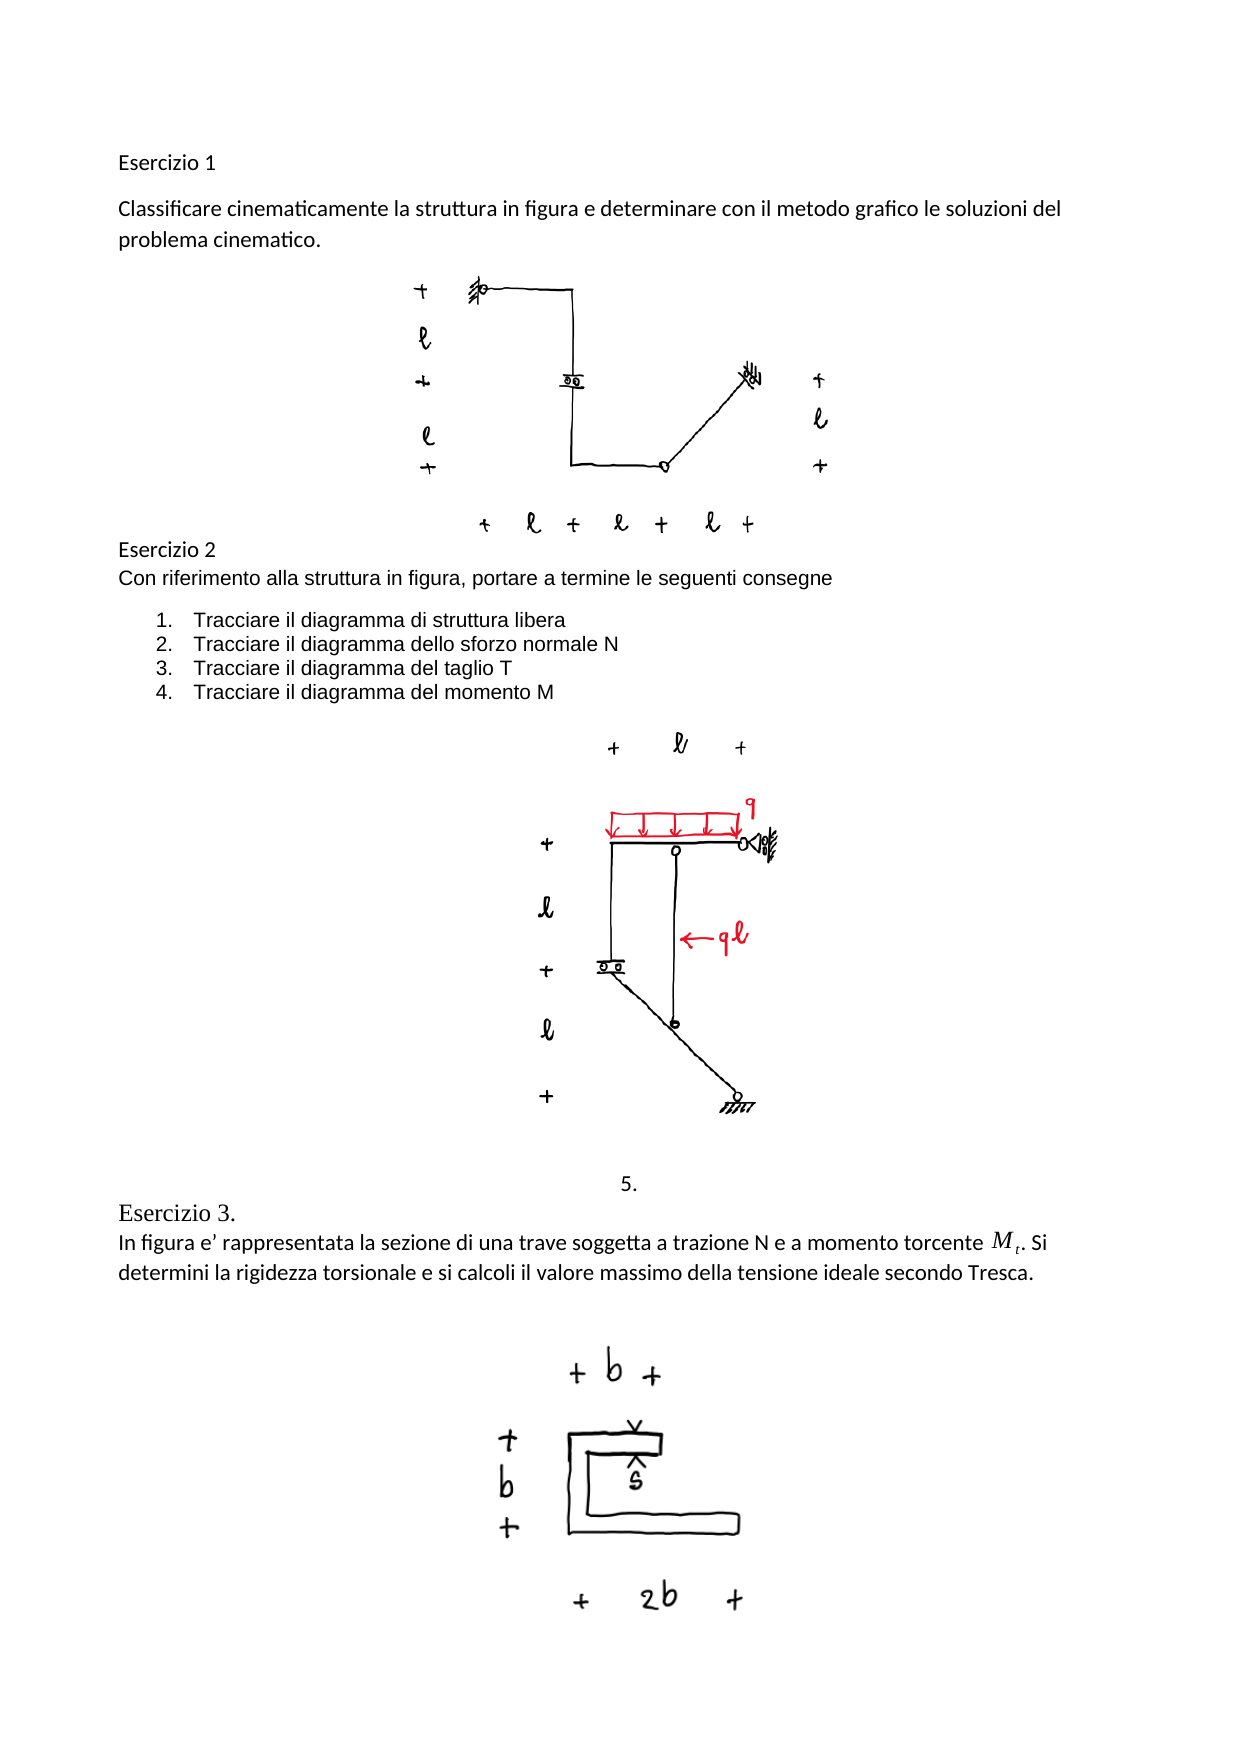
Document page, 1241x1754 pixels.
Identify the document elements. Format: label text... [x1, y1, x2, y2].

picture [409, 271, 831, 536]
picture [533, 727, 782, 1118]
list Tracciare il diagramma dello sforzo normale N [156, 632, 1122, 656]
list Tracciare il diagramma del momento M [156, 680, 1122, 704]
text Esercizio 1 [118, 148, 1122, 176]
list Tracciare il diagramma del taglio T [156, 656, 1122, 680]
text Esercizio 2 Con riferimento alla struttura in figura, portare a termine le seguenti consegne [118, 536, 1122, 589]
list Tracciare il diagramma di struttura libera [156, 608, 1122, 632]
text Classificare cinematicamente la struttura in figura e determinare con il metodo grafico le soluzioni del problema cinematico. [118, 194, 1122, 253]
picture [493, 1340, 747, 1615]
text Esercizio 3. In figura e’ rappresentata la sezione di una trave soggetta a trazione N e a momento torcente . Si determini la rigidezza torsionale e si calcoli il valore massimo della tensione ideale secondo Tresca. [118, 1198, 1122, 1286]
